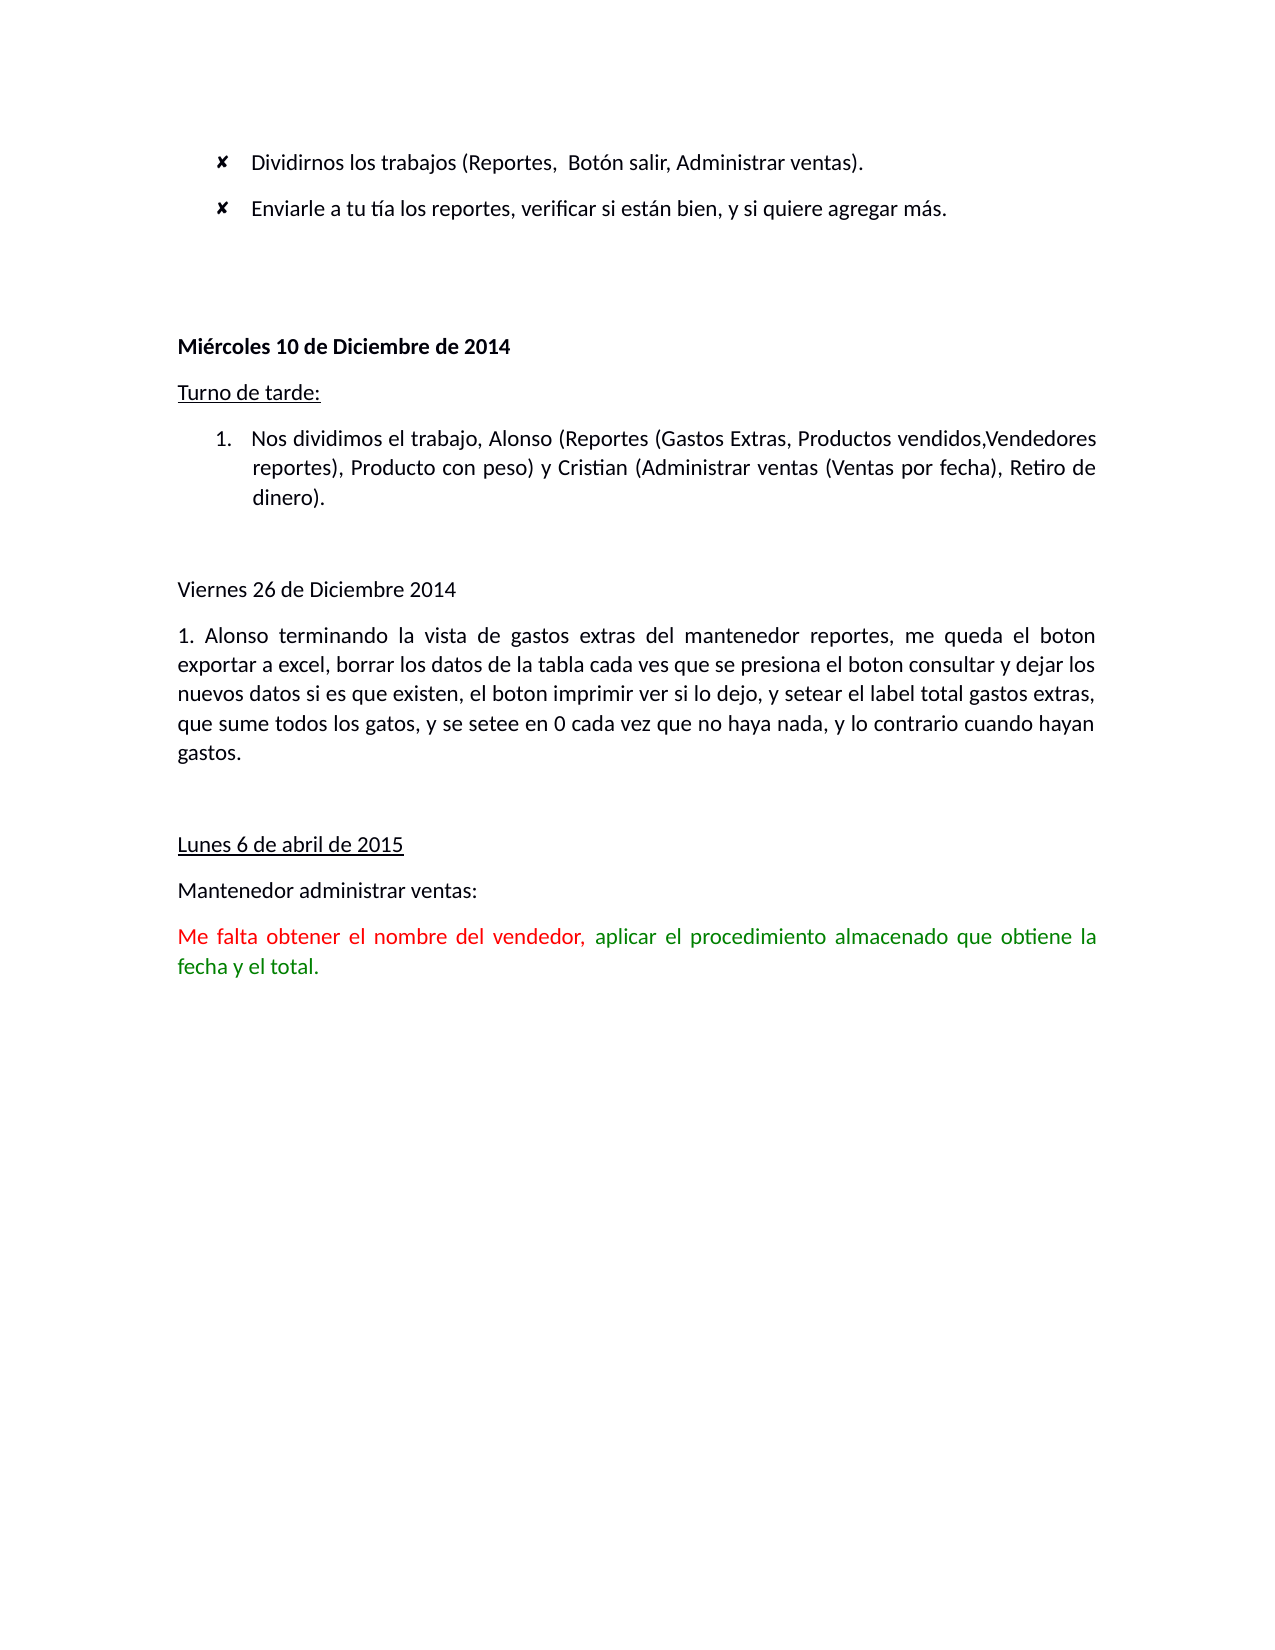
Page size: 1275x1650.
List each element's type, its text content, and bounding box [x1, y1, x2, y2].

text Me falta obtener el nombre del vendedor, aplicar el procedimiento almacenado que obtiene la fecha y el total. [177, 922, 1098, 980]
text Miércoles 10 de Diciembre de 2014 [177, 332, 1098, 360]
text Turno de tarde: [177, 378, 1098, 406]
text Mantenedor administrar ventas: [177, 876, 1098, 904]
list Enviarle a tu tía los reportes, verificar si están bien, y si quiere agregar más. [215, 194, 1098, 222]
list Dividirnos los trabajos (Reportes, Botón salir, Administrar ventas). [215, 148, 1098, 176]
list Nos dividimos el trabajo, Alonso (Reportes (Gastos Extras, Productos vendidos,Vendedores reportes), Producto con peso) y Cristian (Administrar ventas (Ventas por fecha), Retiro de dinero). [215, 424, 1098, 511]
text Lunes 6 de abril de 2015 [177, 830, 1098, 858]
text Viernes 26 de Diciembre 2014 [177, 575, 1098, 603]
text 1. Alonso terminando la vista de gastos extras del mantenedor reportes, me queda el boton exportar a excel, borrar los datos de la tabla cada ves que se presiona el boton consultar y dejar los nuevos datos si es que existen, el boton imprimir ver si lo dejo, y setear el label total gastos extras, que sume todos los gatos, y se setee en 0 cada vez que no haya nada, y lo contrario cuando hayan gastos. [177, 621, 1098, 766]
